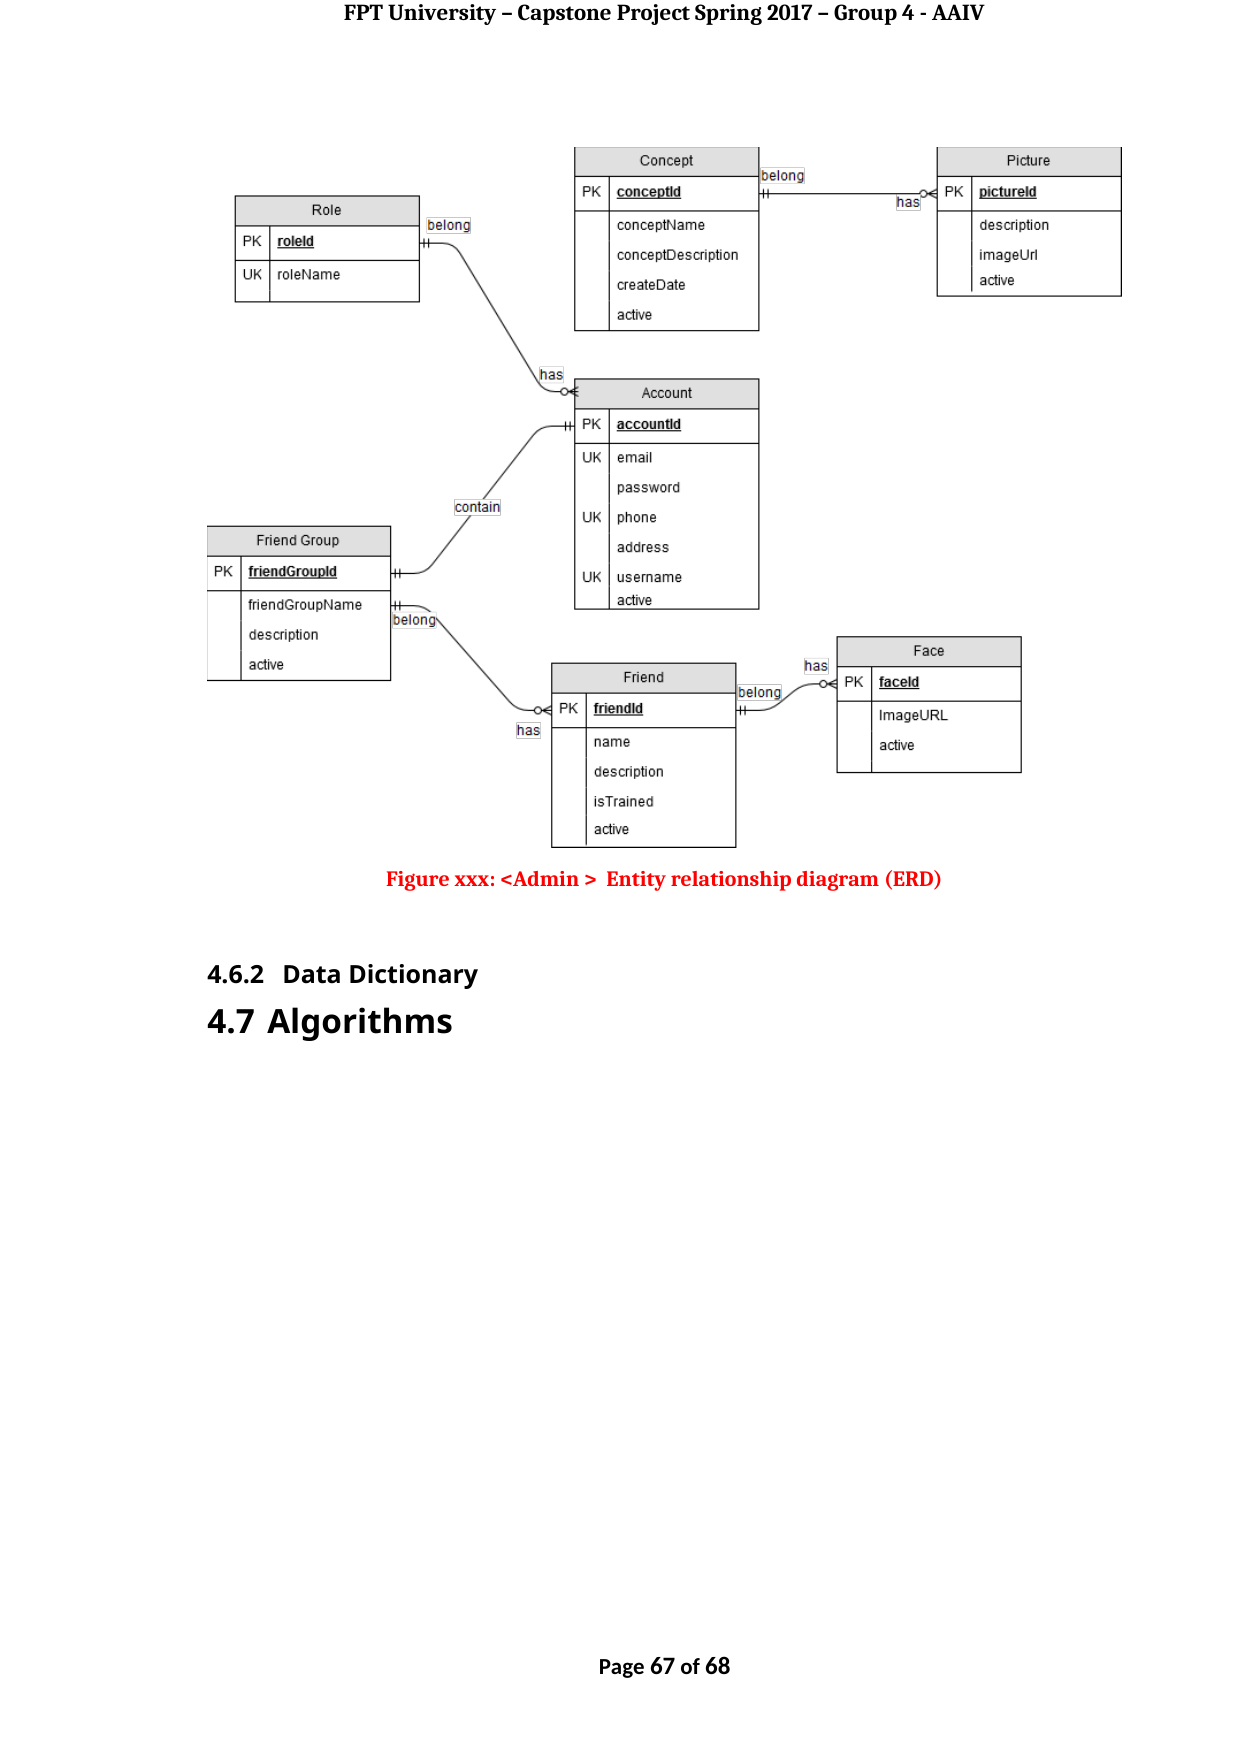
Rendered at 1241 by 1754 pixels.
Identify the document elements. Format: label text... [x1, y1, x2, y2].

text Figure xxx: <Admin > Entity relationship diagram (ERD) [207, 866, 1122, 892]
subtitle Data Dictionary [207, 957, 1122, 991]
subtitle Algorithms [207, 998, 1122, 1043]
